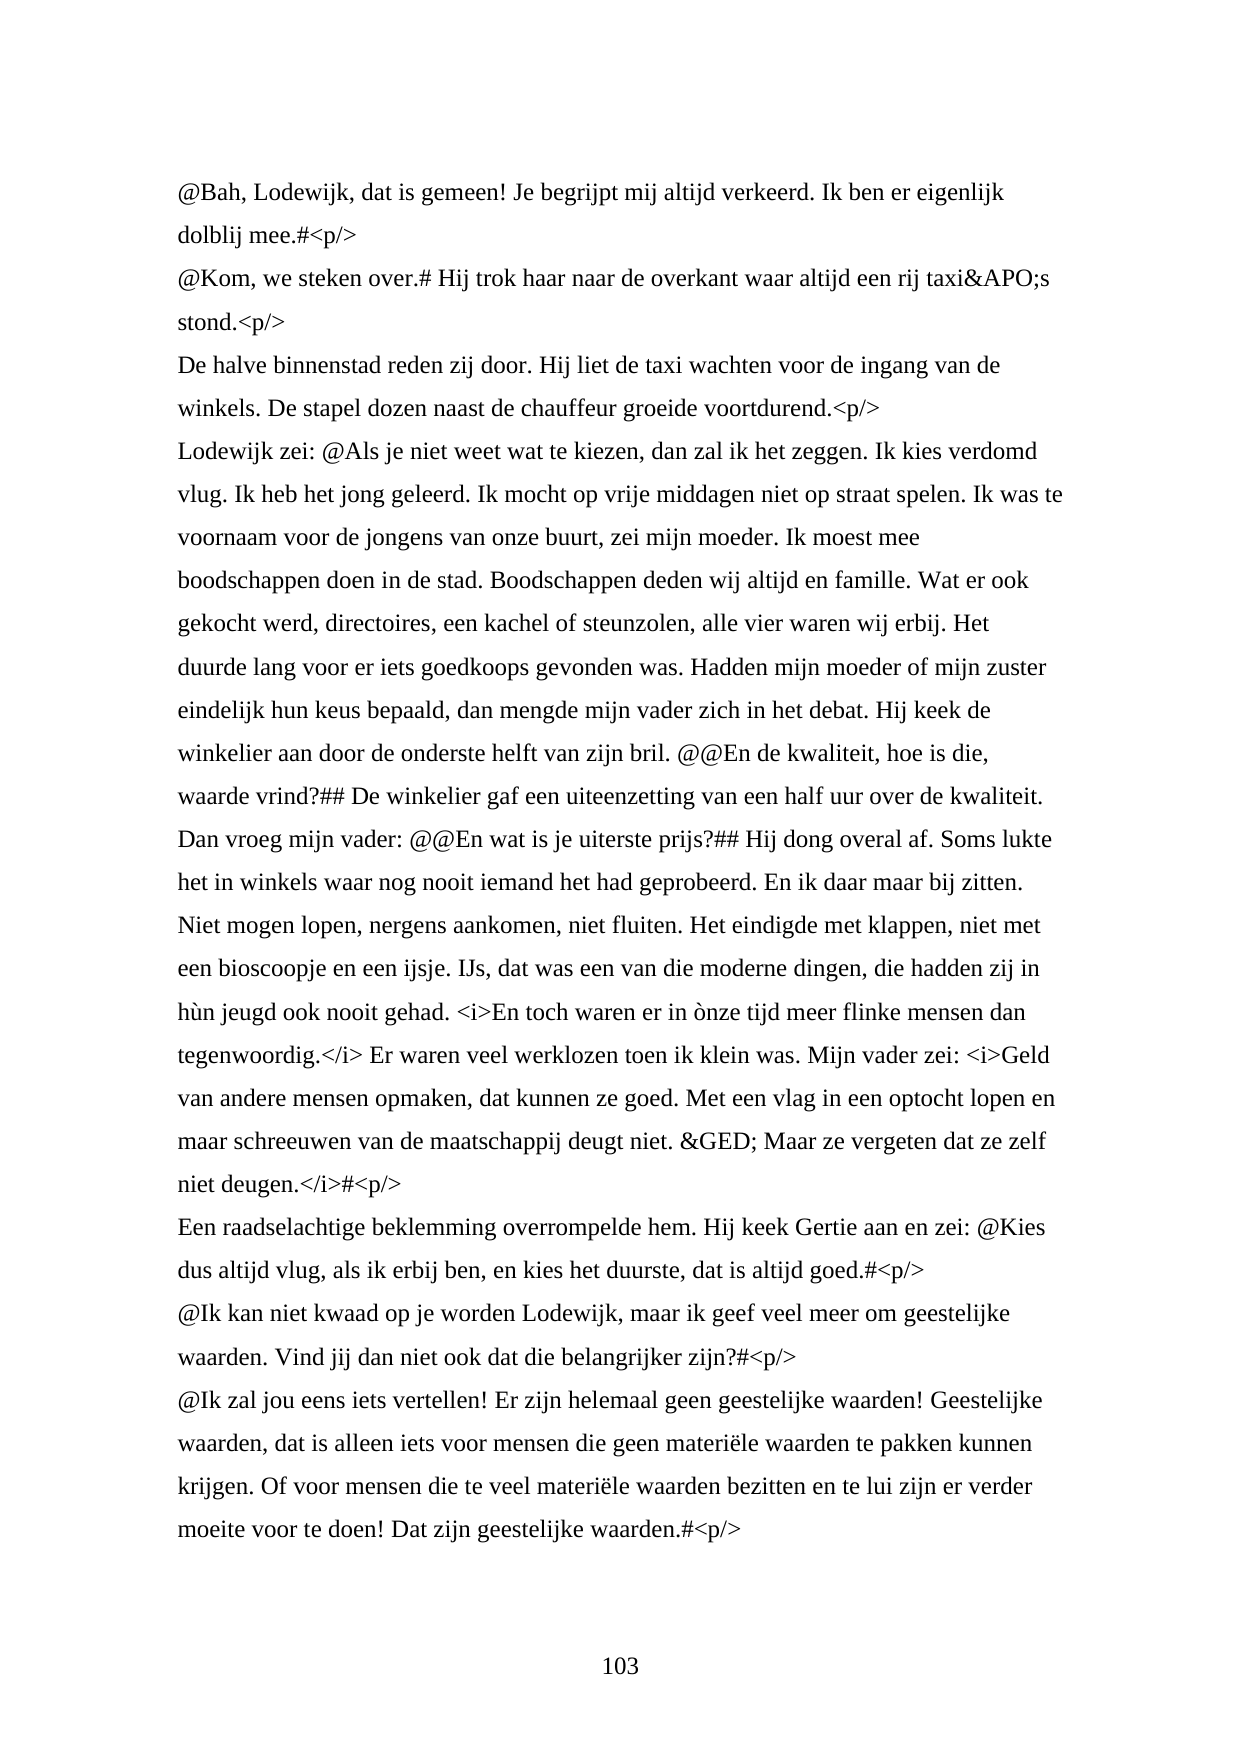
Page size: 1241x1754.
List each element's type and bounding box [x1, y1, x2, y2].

text [177, 177, 1063, 1543]
